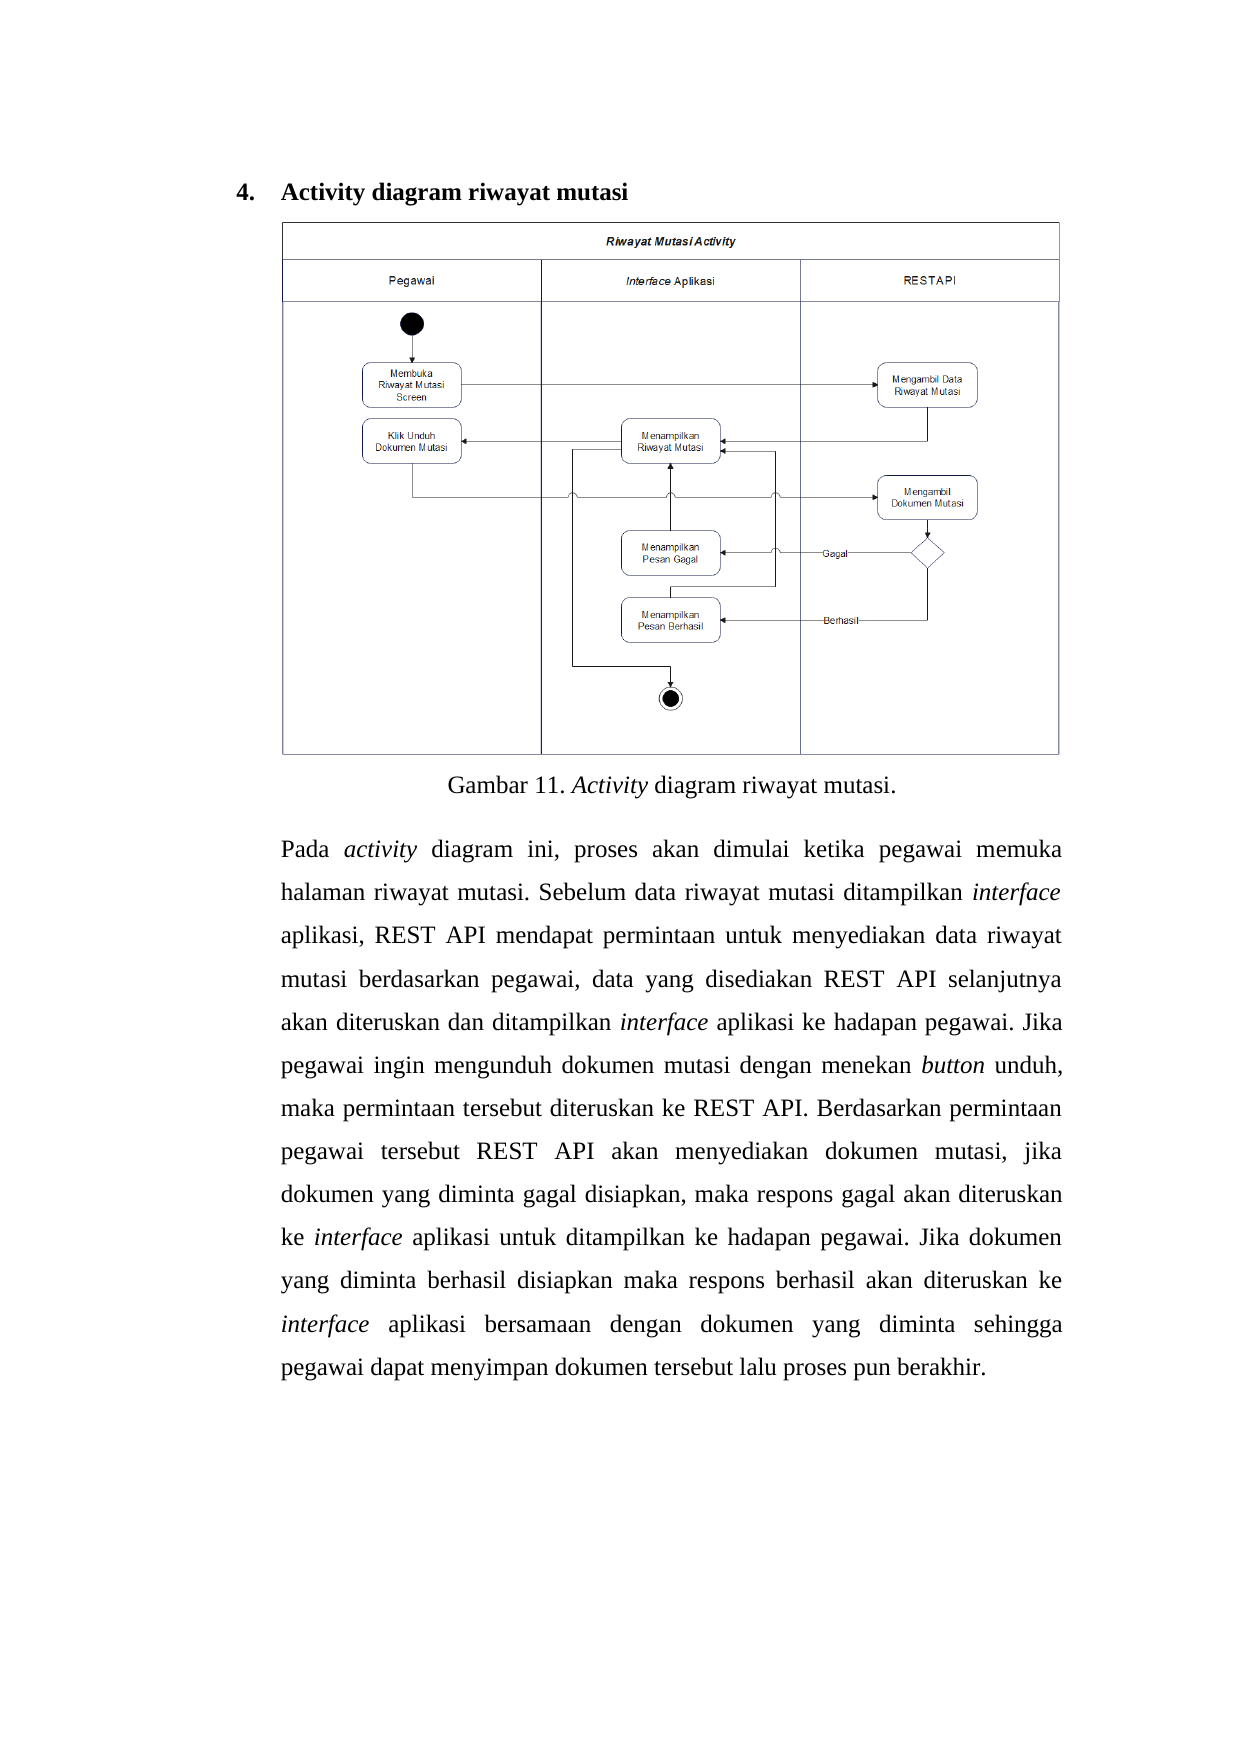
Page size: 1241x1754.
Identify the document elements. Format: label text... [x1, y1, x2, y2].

text Gambar 11. Activity diagram riwayat mutasi. [281, 770, 1063, 799]
list Pada activity diagram ini, proses akan dimulai ketika pegawai memuka halaman riwayat mutasi. Sebelum data riwayat mutasi ditampilkan interface aplikasi, REST API mendapat permintaan untuk menyediakan data riwayat mutasi berdasarkan pegawai, data yang disediakan REST API selanjutnya akan diteruskan dan ditampilkan interface aplikasi ke hadapan pegawai. Jika pegawai ingin mengunduh dokumen mutasi dengan menekan button unduh, maka permintaan tersebut diteruskan ke REST API. Berdasarkan permintaan pegawai tersebut REST API akan menyediakan dokumen mutasi, jika dokumen yang diminta gagal disiapkan, maka respons gagal akan diteruskan ke interface aplikasi untuk ditampilkan ke hadapan pegawai. Jika dokumen yang diminta berhasil disiapkan maka respons berhasil akan diteruskan ke interface aplikasi bersamaan dengan dokumen yang diminta sehingga pegawai dapat menyimpan dokumen tersebut lalu proses pun berakhir. [281, 834, 1063, 1381]
picture [280, 220, 1060, 756]
list Activity diagram riwayat mutasi [236, 177, 1063, 206]
